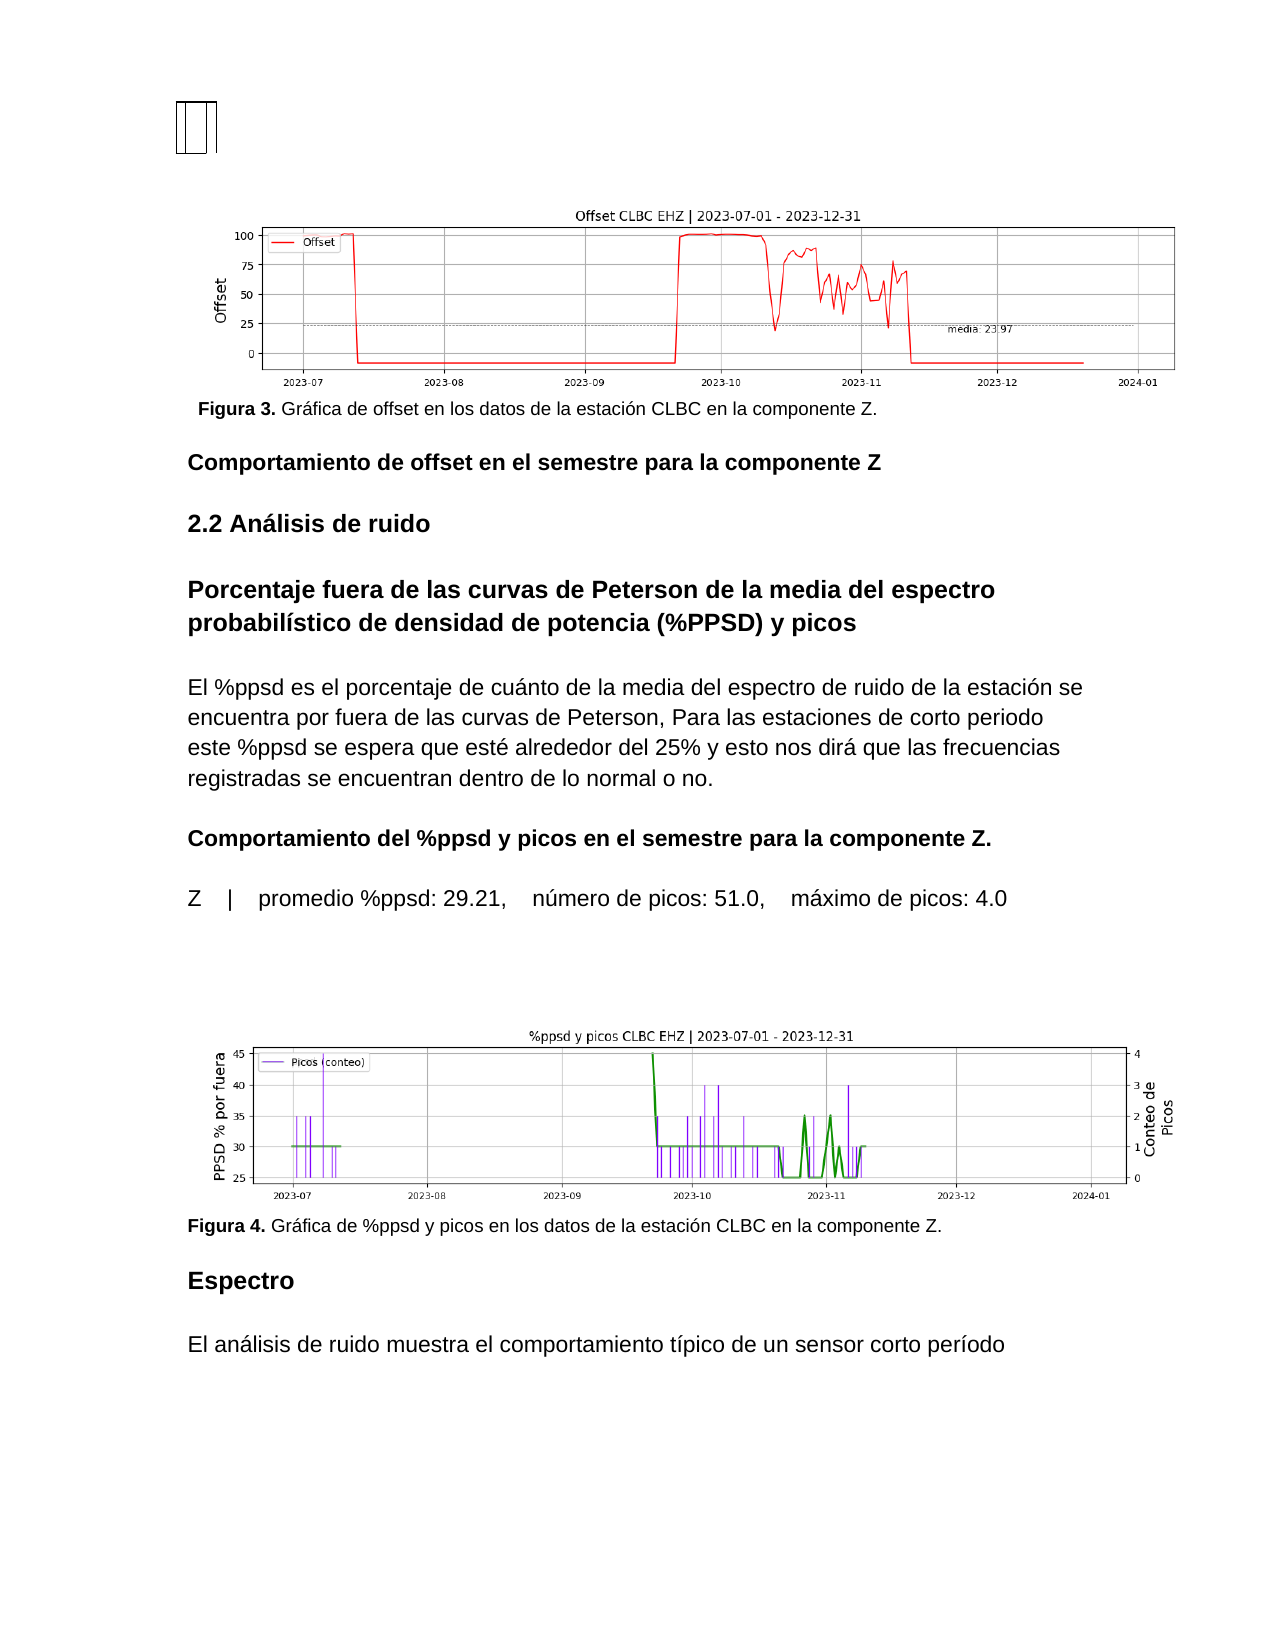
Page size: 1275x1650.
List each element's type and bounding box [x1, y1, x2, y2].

picture [206, 976, 1182, 1208]
text [187, 154, 1087, 1448]
picture [206, 153, 1182, 395]
